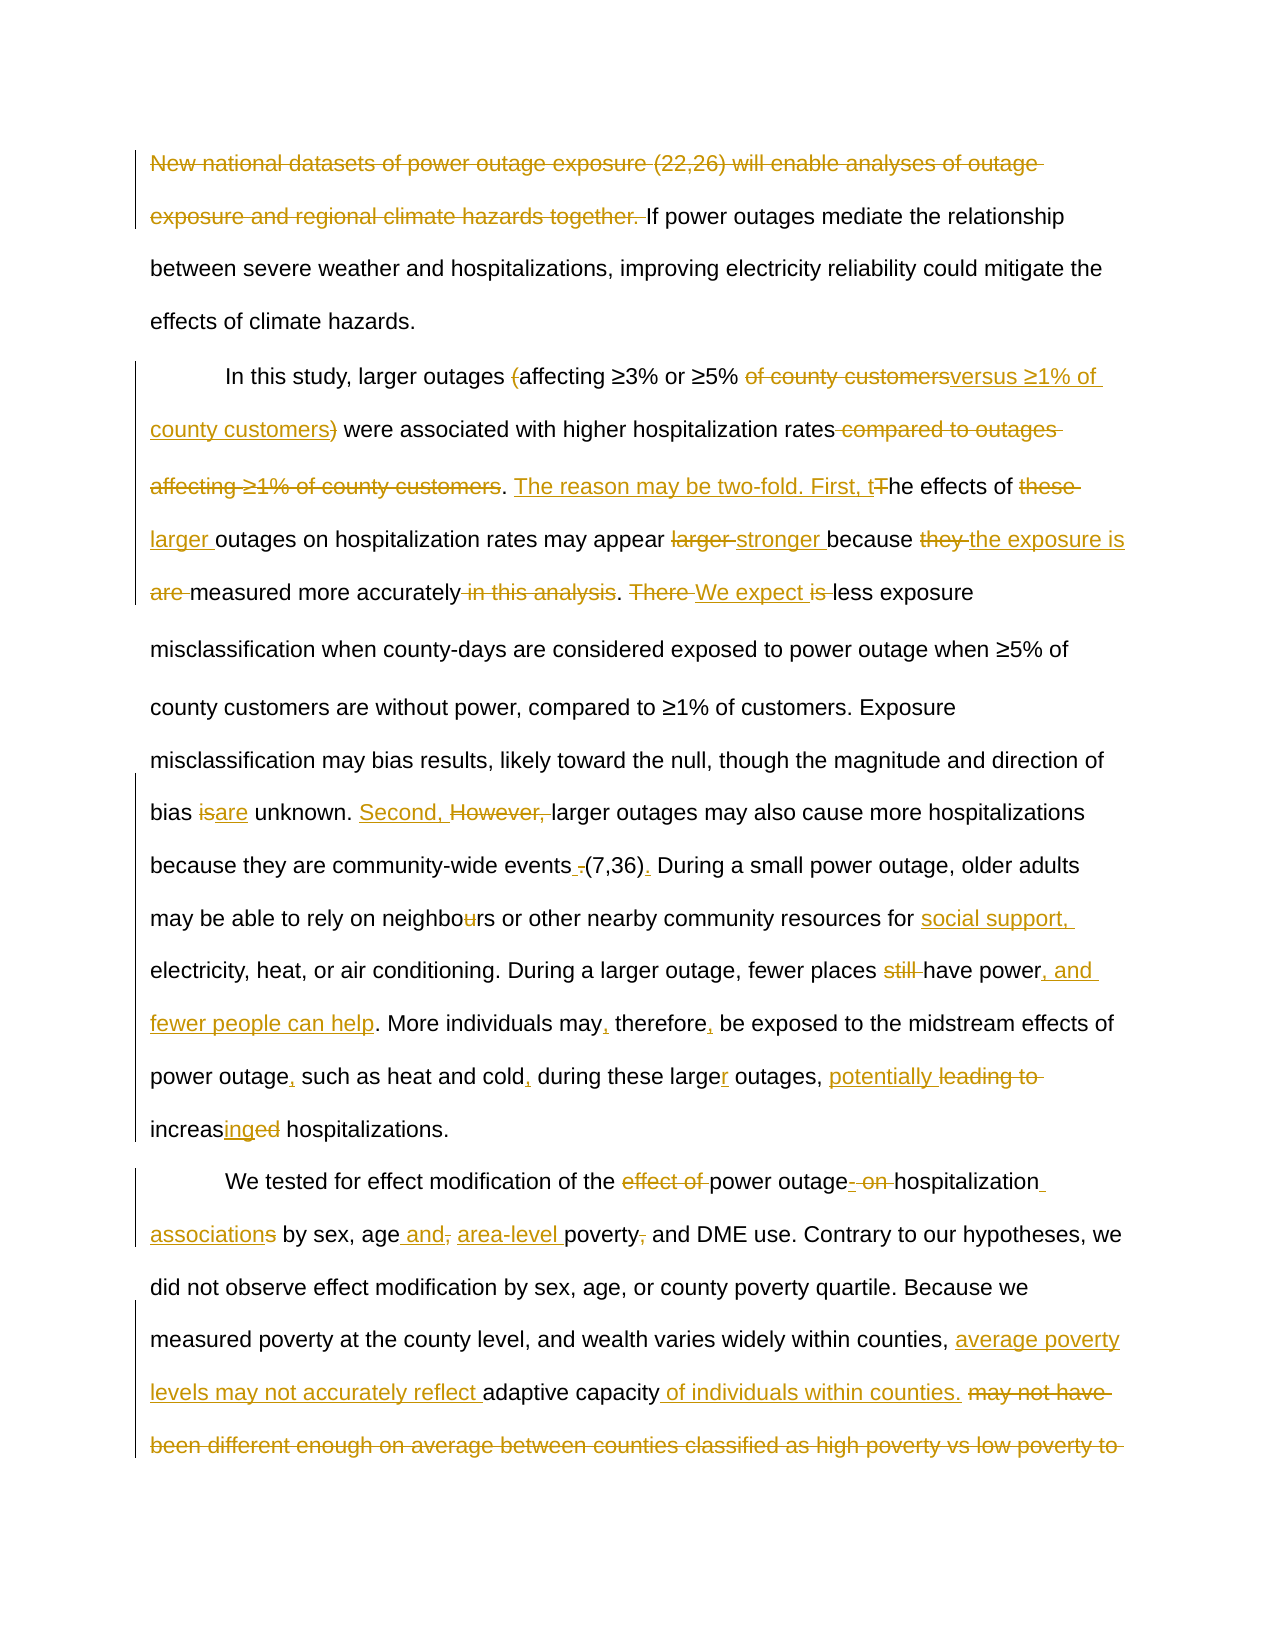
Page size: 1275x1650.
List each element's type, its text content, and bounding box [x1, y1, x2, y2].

text In this study, larger outages affecting ≥3% or ≥5% were associated with higher hospitalization rates. he effects of outages on hospitalization rates may appear because measured more accurately. less exposure misclassification when county-days are considered exposed to power outage when ≥5% of county customers are without power, compared to ≥1% of customers. Exposure misclassification may bias results, likely toward the null, though the magnitude and direction of bias unknown. larger outages may also cause more hospitalizations because they are community-wide events(7,36) During a small power outage, older adults may be able to rely on neighbors or other nearby community resources for electricity, heat, or air conditioning. During a larger outage, fewer places have power. More individuals may therefore be exposed to the midstream effects of power outage such as heat and cold during these large outages, increas hospitalizations. [150, 361, 1125, 1142]
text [150, 150, 1125, 334]
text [150, 1168, 1125, 1458]
